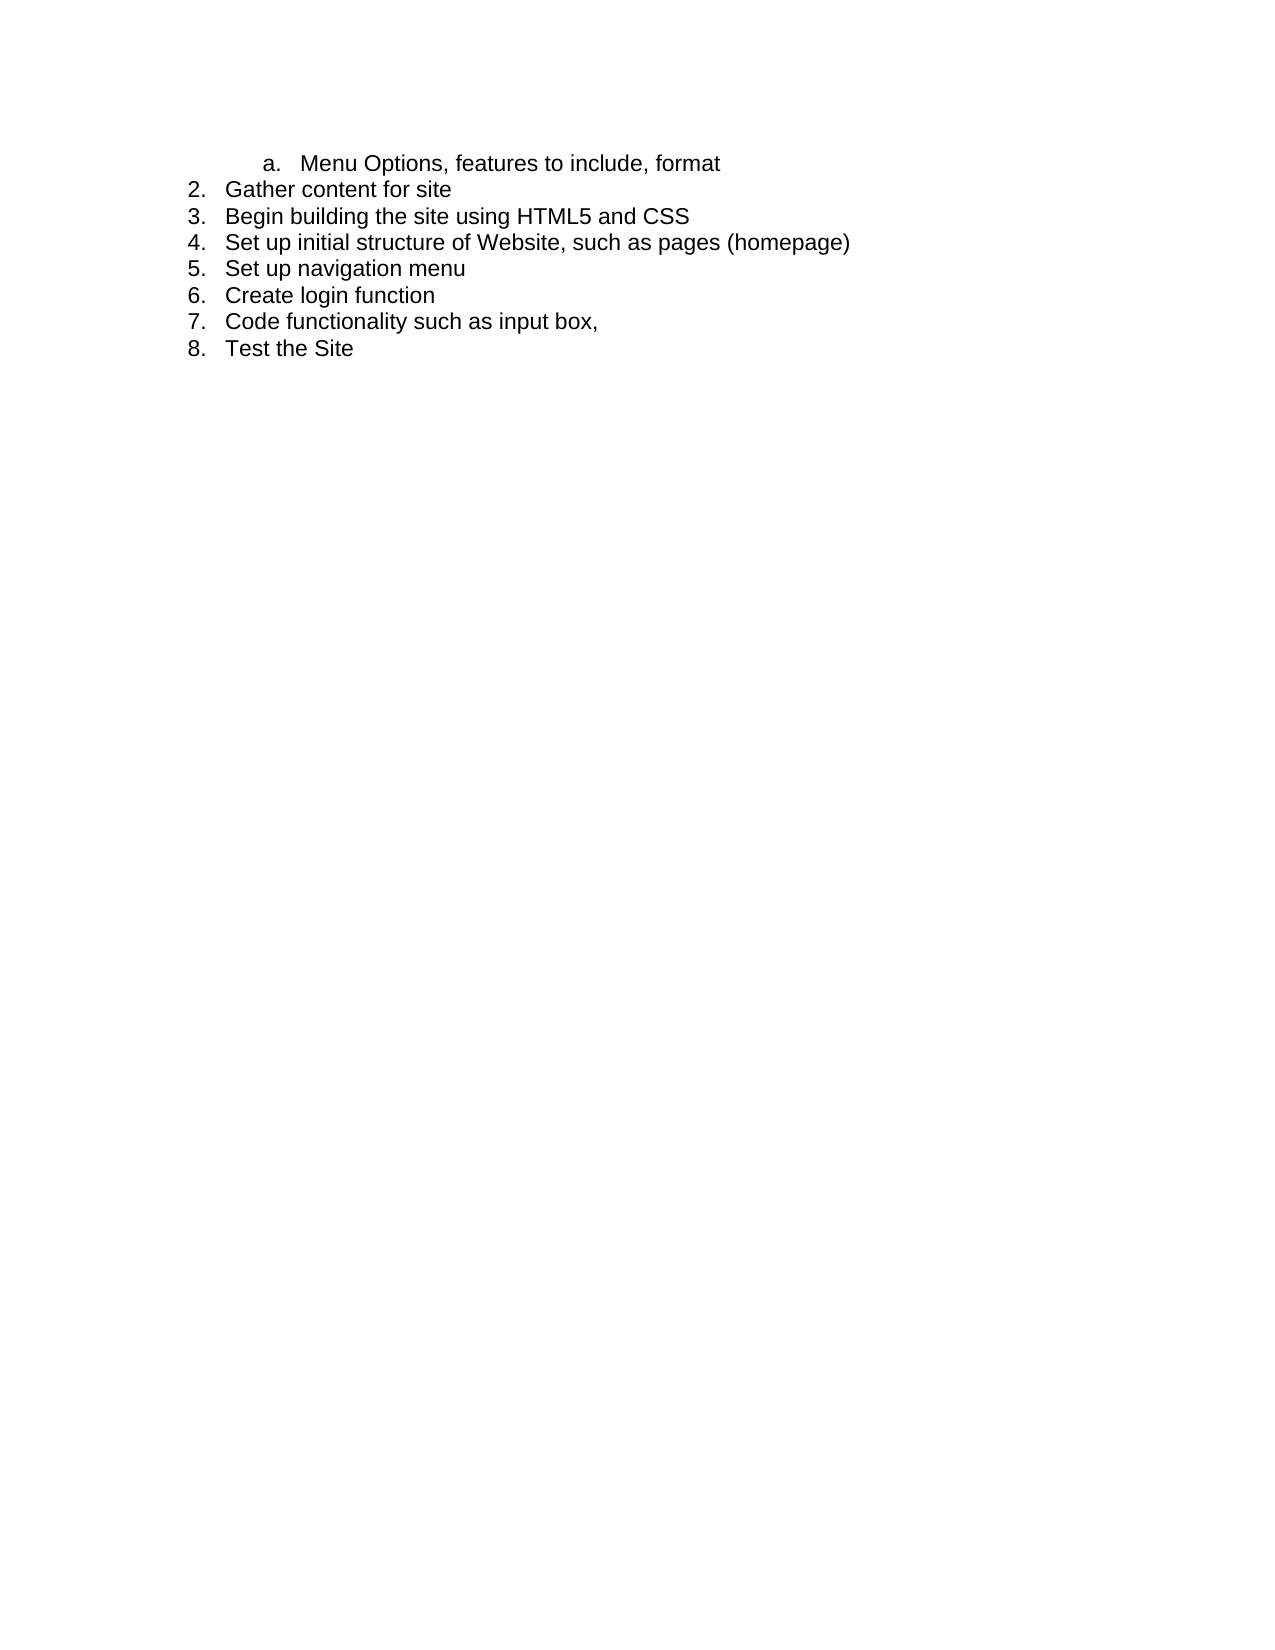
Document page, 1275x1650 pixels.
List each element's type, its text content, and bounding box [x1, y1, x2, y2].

list Gather content for site [187, 176, 1125, 203]
list Set up navigation menu [187, 255, 1125, 282]
list Test the Site [187, 334, 1125, 361]
list Create login function [187, 282, 1125, 308]
list Code functionality such as input box, [187, 308, 1125, 334]
list Set up initial structure of Website, such as pages (homepage) [187, 229, 1125, 255]
list Menu Options, features to include, format [262, 150, 1125, 176]
list Begin building the site using HTML5 and CSS [187, 203, 1125, 229]
